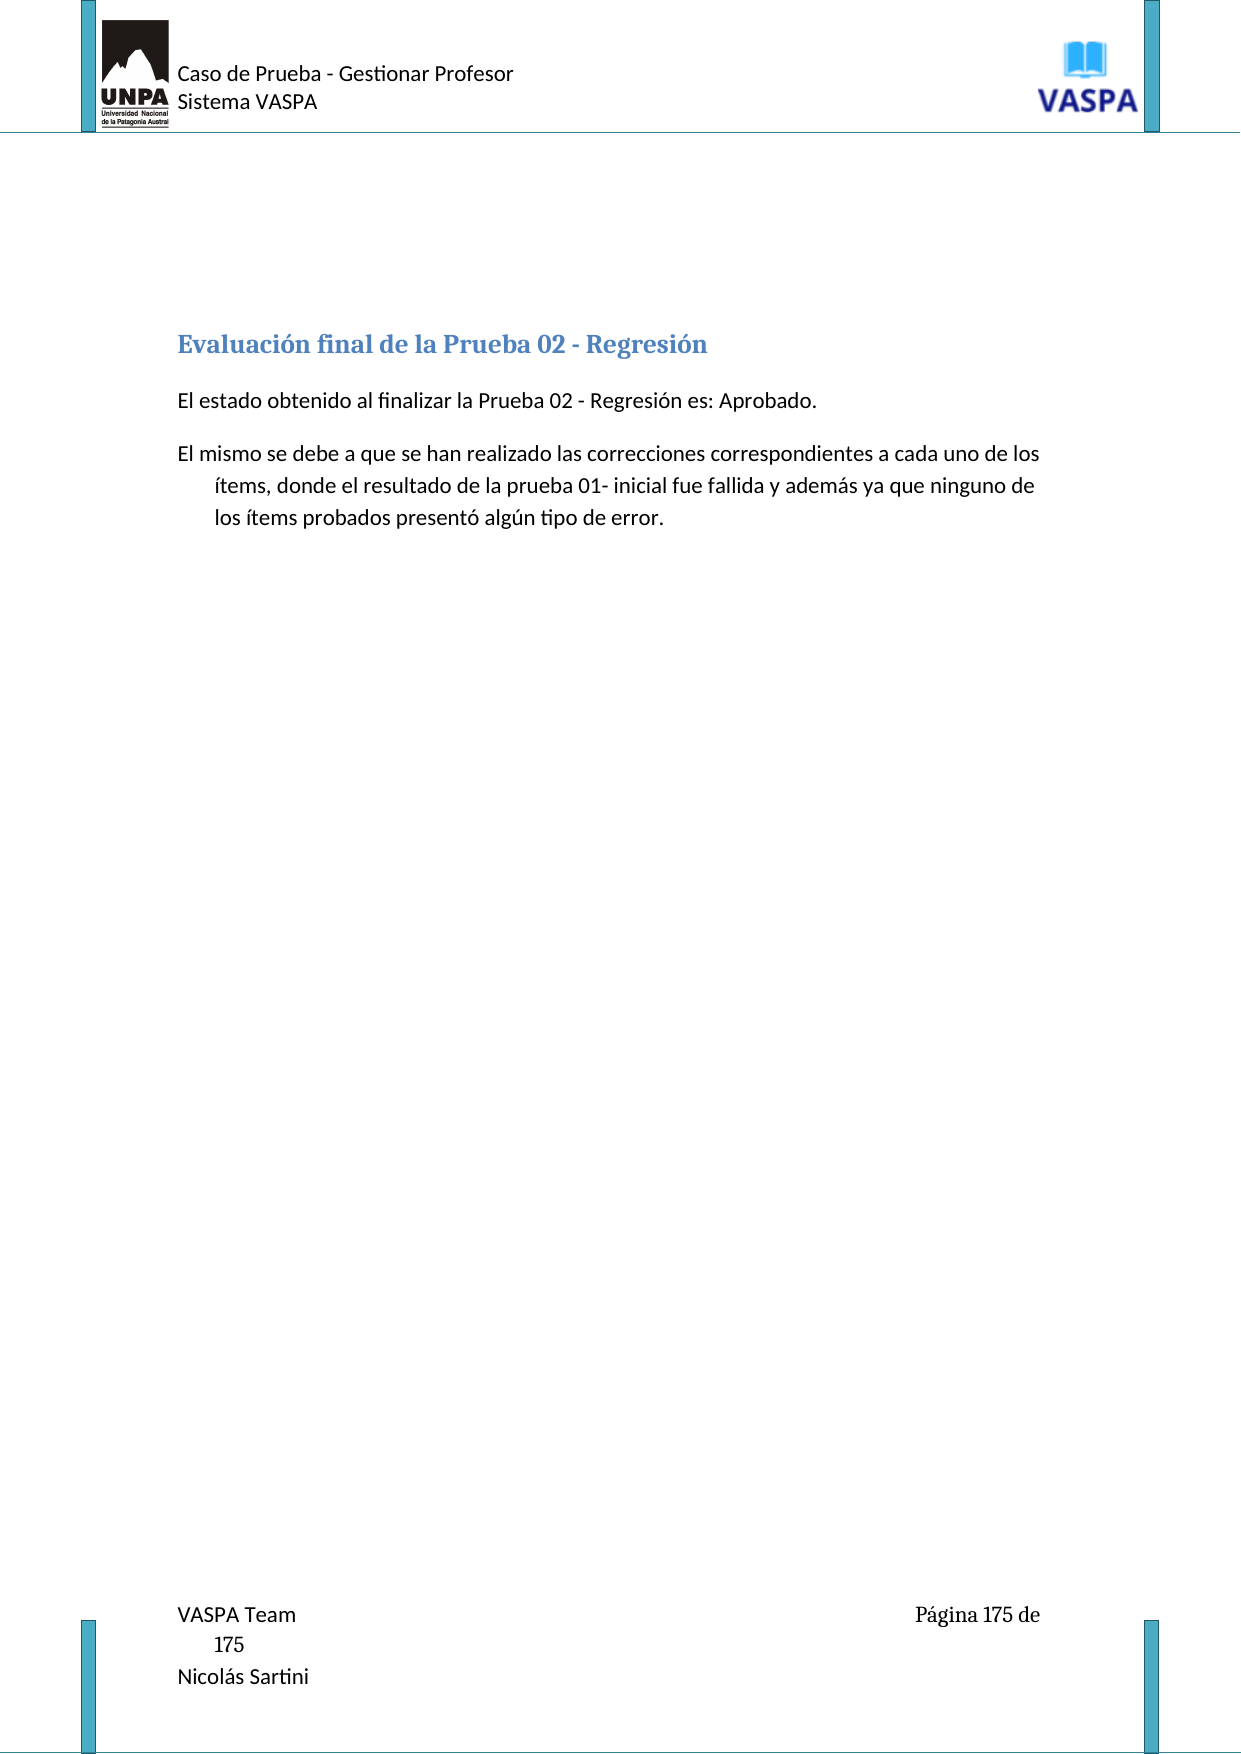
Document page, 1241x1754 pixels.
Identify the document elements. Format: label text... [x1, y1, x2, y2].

text Evaluación final de la Prueba 02 - Regresión [177, 329, 1063, 361]
picture [1032, 21, 1143, 132]
text El mismo se debe a que se han realizado las correcciones correspondientes a cada uno de los ítems, donde el resultado de la prueba 01- inicial fue fallida y además ya que ninguno de los ítems probados presentó algún tipo de error. [177, 439, 1063, 532]
picture [100, 18, 170, 129]
text El estado obtenido al finalizar la Prueba 02 - Regresión es: Aprobado. [177, 386, 1063, 414]
